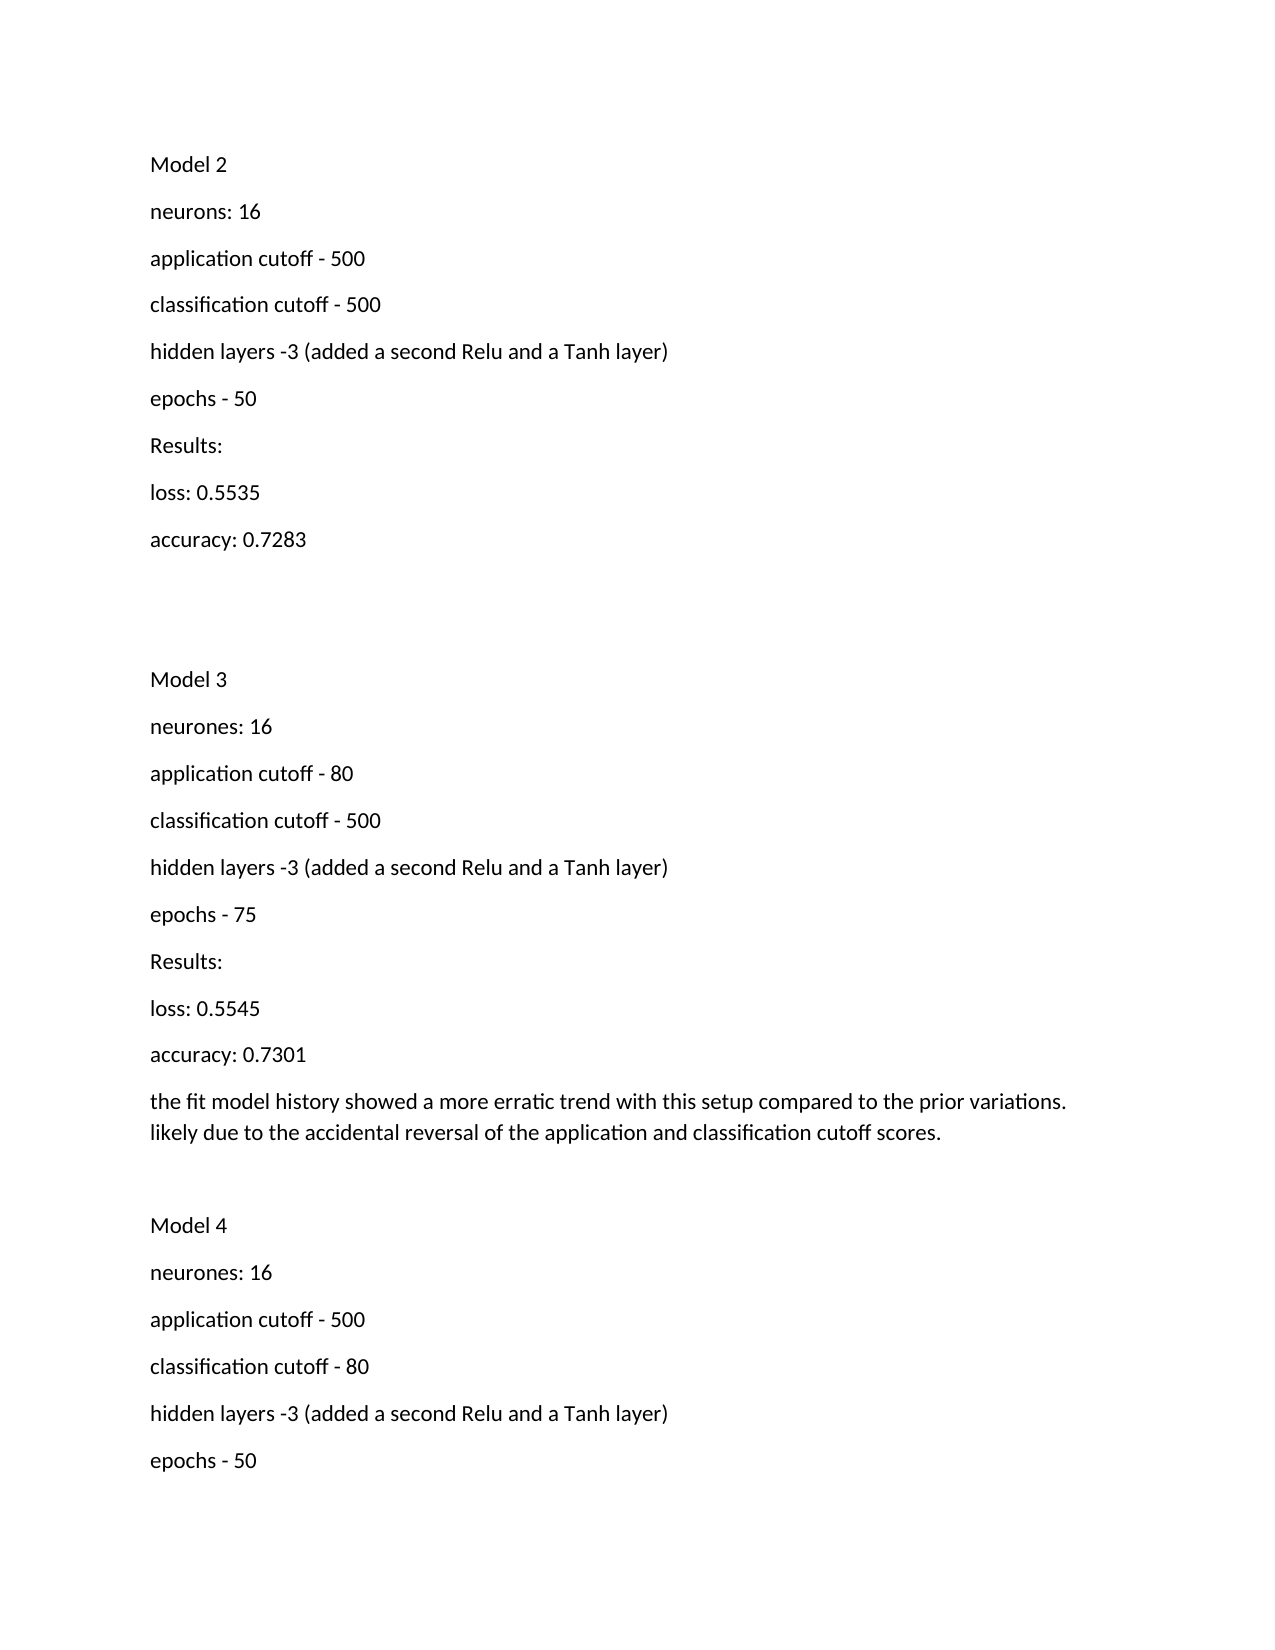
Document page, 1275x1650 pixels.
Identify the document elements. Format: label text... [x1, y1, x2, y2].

text Results: [150, 947, 1125, 975]
text accuracy: 0.7301 [150, 1041, 1125, 1069]
text neurones: 16 [150, 712, 1125, 741]
text hidden layers -3 (added a second Relu and a Tanh layer) [150, 1399, 1125, 1427]
text application cutoff - 500 [150, 1305, 1125, 1333]
text loss: 0.5545 [150, 994, 1125, 1022]
text Model 3 [150, 666, 1125, 694]
text neurons: 16 [150, 197, 1125, 225]
text Model 2 [150, 150, 1125, 178]
text hidden layers -3 (added a second Relu and a Tanh layer) [150, 337, 1125, 366]
text epochs - 75 [150, 900, 1125, 928]
text application cutoff - 80 [150, 759, 1125, 787]
text neurones: 16 [150, 1258, 1125, 1286]
text Results: [150, 431, 1125, 459]
text hidden layers -3 (added a second Relu and a Tanh layer) [150, 853, 1125, 881]
text epochs - 50 [150, 1446, 1125, 1474]
text application cutoff - 500 [150, 244, 1125, 272]
text Model 4 [150, 1211, 1125, 1239]
text classification cutoff - 80 [150, 1352, 1125, 1380]
text epochs - 50 [150, 384, 1125, 412]
text accuracy: 0.7283 [150, 525, 1125, 553]
text loss: 0.5535 [150, 478, 1125, 506]
text classification cutoff - 500 [150, 291, 1125, 319]
text the fit model history showed a more erratic trend with this setup compared to the prior variations. likely due to the accidental reversal of the application and classification cutoff scores. [150, 1087, 1125, 1146]
text classification cutoff - 500 [150, 806, 1125, 834]
